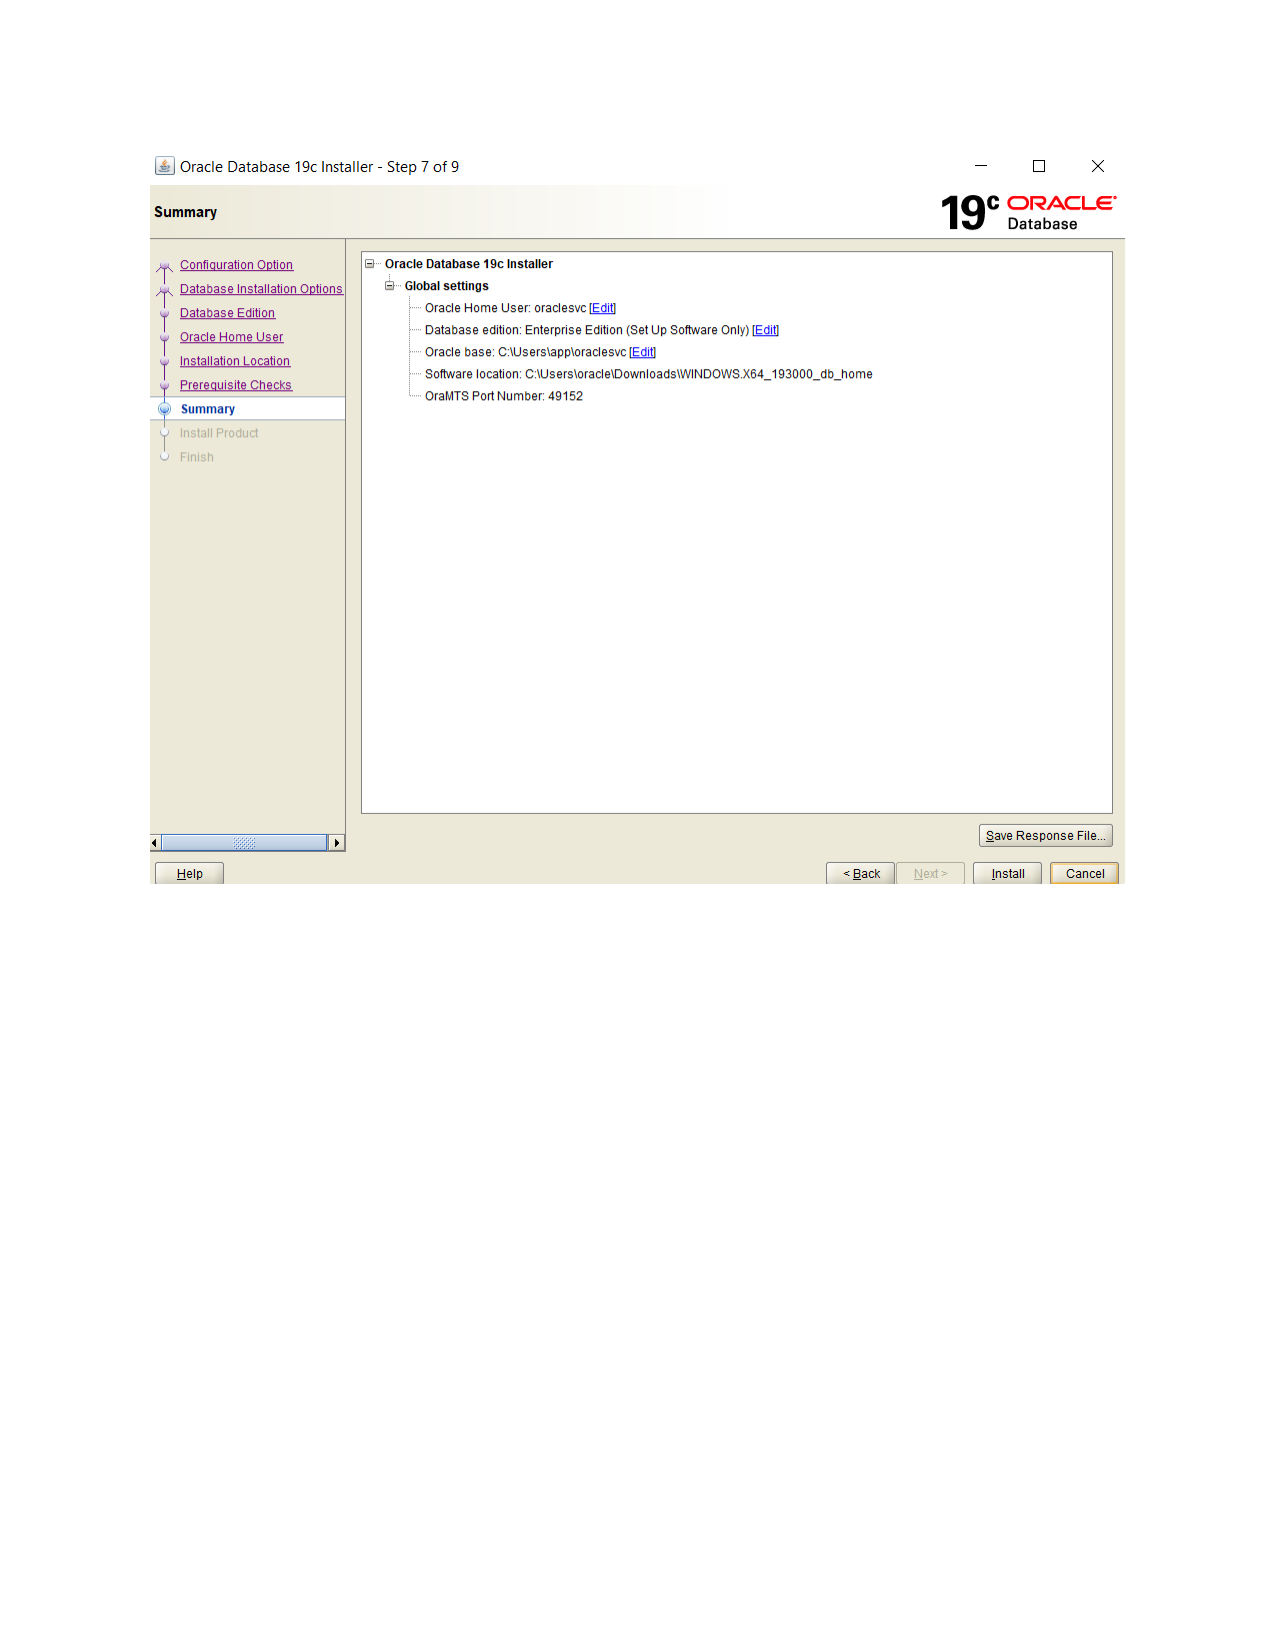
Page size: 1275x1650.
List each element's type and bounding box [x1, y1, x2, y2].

picture [150, 150, 1125, 884]
